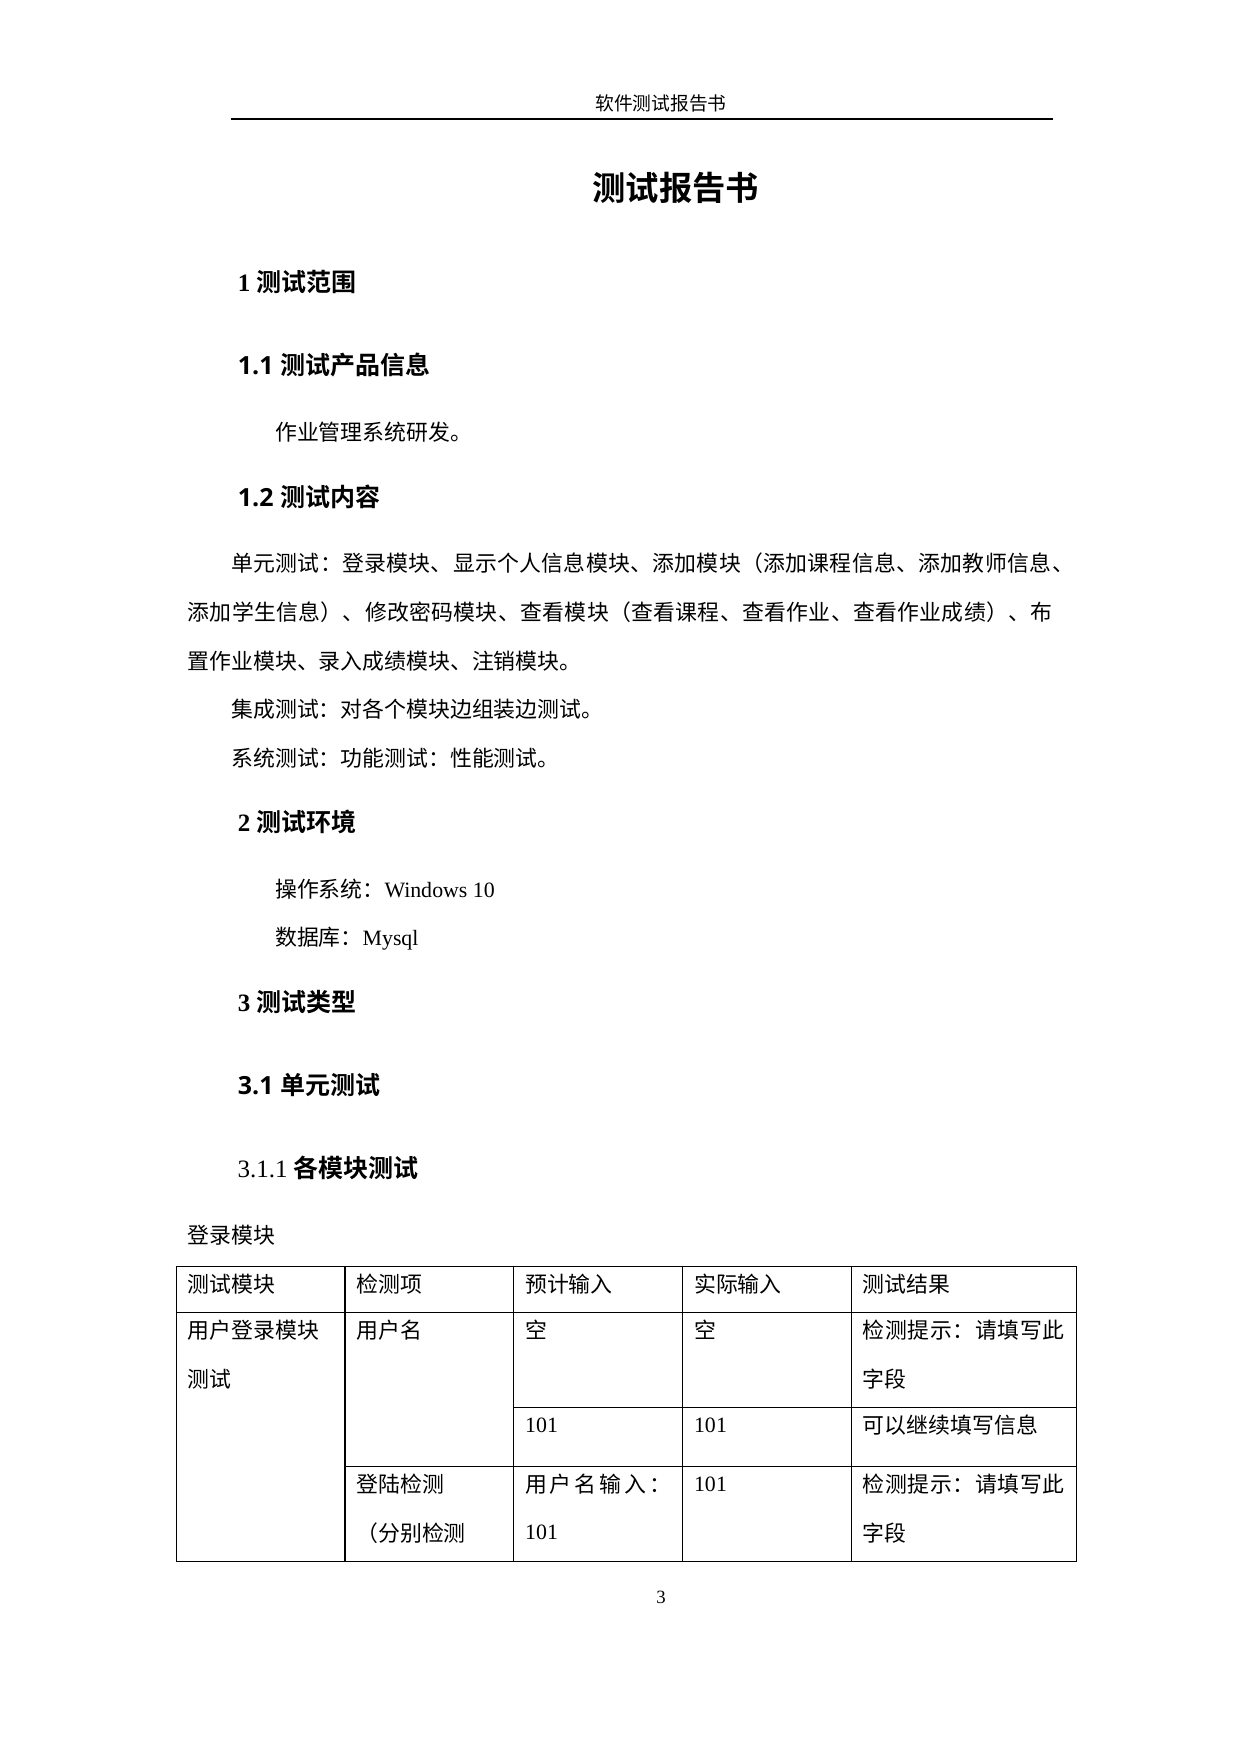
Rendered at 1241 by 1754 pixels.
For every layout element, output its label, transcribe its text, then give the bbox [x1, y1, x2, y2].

text 数据库：Mysql [231, 920, 1053, 952]
table_cell 用户名 [346, 1313, 513, 1466]
table_cell 检测提示：请填写此字段 [852, 1313, 1076, 1407]
subtitle 1.2 测试内容 [187, 463, 1053, 528]
table_cell 101 [683, 1408, 851, 1466]
subtitle 2 测试环境 [187, 788, 1053, 853]
text 单元测试：登录模块、显示个人信息模块、添加模块（添加课程信息、添加教师信息、添加学生信息）、修改密码模块、查看模块（查看课程、查看作业、查看作业成绩）、布置作业模块、录入成绩模块、注销模块。 [187, 546, 1053, 676]
table_header 预计输入 [514, 1267, 682, 1312]
text 操作系统：Windows 10 [231, 872, 1053, 904]
table_cell 用户登录模块 测试 [177, 1313, 344, 1561]
subtitle 1.1 测试产品信息 [187, 331, 1053, 396]
table_header 检测项 [346, 1267, 513, 1312]
table_cell 用户名输入：101 [514, 1467, 682, 1561]
table_header 测试模块 [177, 1267, 344, 1312]
table_cell 可以继续填写信息 [852, 1408, 1076, 1466]
title 测试报告书 [231, 153, 1053, 218]
table_cell 空 [514, 1313, 682, 1407]
table_cell 检测提示：请填写此字段 [852, 1467, 1076, 1561]
table_header 实际输入 [683, 1267, 851, 1312]
subtitle 3.1 单元测试 [187, 1051, 1053, 1116]
table_cell 101 [514, 1408, 682, 1466]
text 集成测试：对各个模块边组装边测试。 [187, 692, 1053, 724]
subtitle 3.1.1 各模块测试 [187, 1134, 1053, 1199]
subtitle 3 测试类型 [187, 968, 1053, 1033]
table_cell 空 [683, 1313, 851, 1407]
subtitle 1 测试范围 [187, 248, 1053, 313]
text 登录模块 [187, 1218, 1053, 1250]
table_header 测试结果 [852, 1267, 1076, 1312]
text 作业管理系统研发。 [231, 414, 1053, 447]
table_cell 101 [683, 1467, 851, 1561]
table_cell 登陆检测 （分别检测 管理员、学生、教师） [346, 1467, 513, 1561]
text 系统测试：功能测试：性能测试。 [187, 740, 1053, 773]
